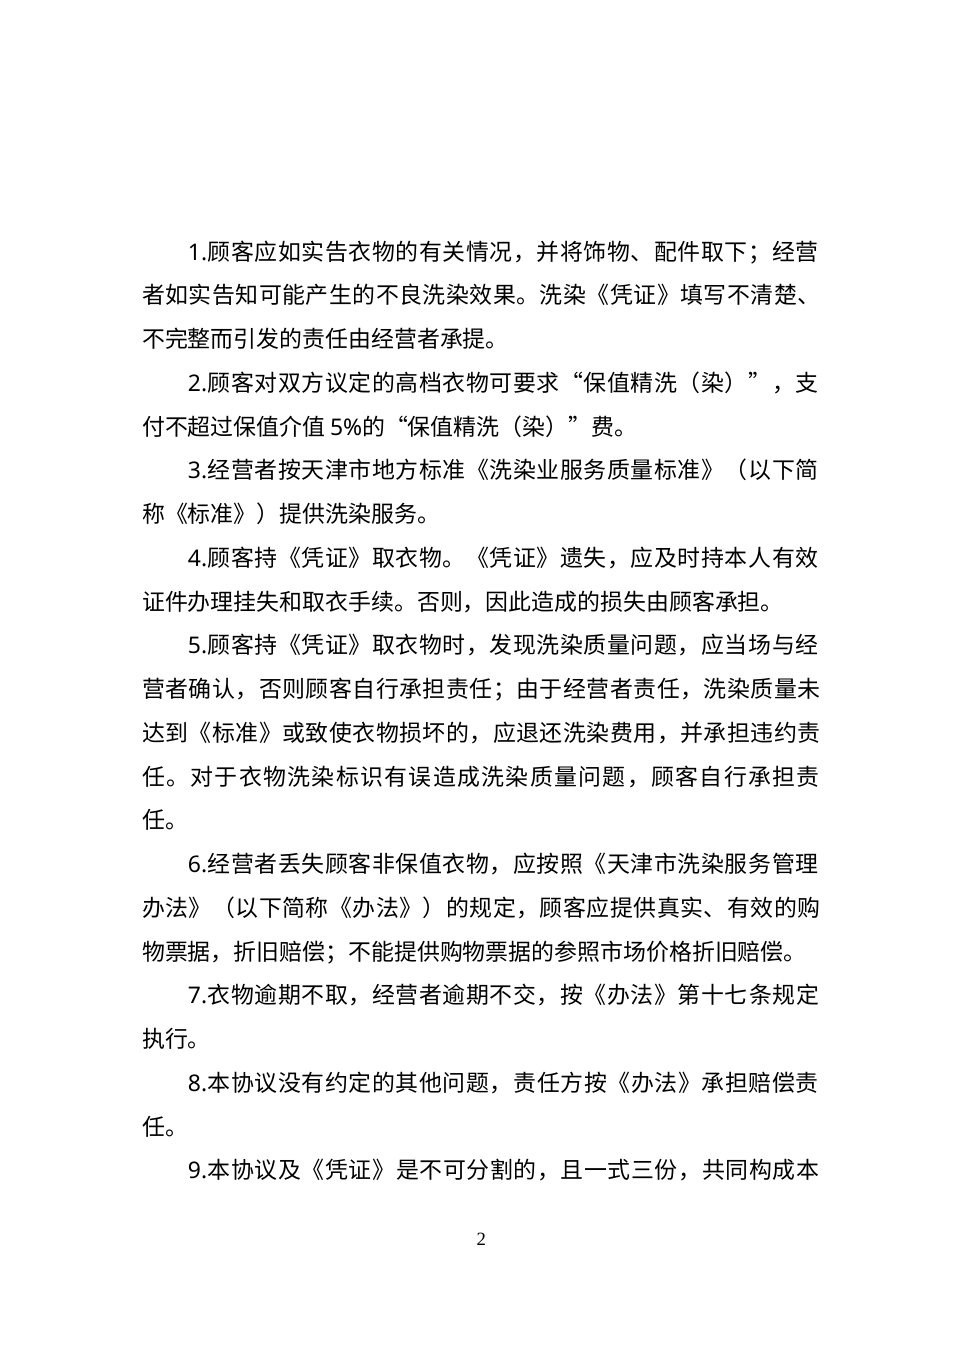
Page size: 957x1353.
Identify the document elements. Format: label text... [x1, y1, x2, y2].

text 4.顾客持《凭证》取衣物。《凭证》遗失，应及时持本人有效证件办理挂失和取衣手续。否则，因此造成的损失由顾客承担。 [142, 531, 821, 619]
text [142, 1144, 821, 1187]
text 7.衣物逾期不取，经营者逾期不交，按《办法》第十七条规定执行。 [142, 969, 821, 1056]
text 5.顾客持《凭证》取衣物时，发现洗染质量问题，应当场与经营者确认，否则顾客自行承担责任；由于经营者责任，洗染质量未达到《标准》或致使衣物损坏的，应退还洗染费用，并承担违约责任。对于衣物洗染标识有误造成洗染质量问题，顾客自行承担责任。 [142, 619, 821, 837]
text 6.经营者丢失顾客非保值衣物，应按照《天津市洗染服务管理办法》（以下简称《办法》）的规定，顾客应提供真实、有效的购物票据，折旧赔偿；不能提供购物票据的参照市场价格折旧赔偿。 [142, 837, 821, 969]
text 2.顾客对双方议定的高档衣物可要求“保值精洗（染）”，支付不超过保值介值5%的“保值精洗（染）”费。 [142, 356, 821, 444]
text 3.经营者按天津市地方标准《洗染业服务质量标准》（以下简称《标准》）提供洗染服务。 [142, 444, 821, 531]
text 8.本协议没有约定的其他问题，责任方按《办法》承担赔偿责任。 [142, 1056, 821, 1144]
text 1.顾客应如实告衣物的有关情况，并将饰物、配件取下；经营者如实告知可能产生的不良洗染效果。洗染《凭证》填写不清楚、不完整而引发的责任由经营者承提。 [142, 225, 821, 356]
